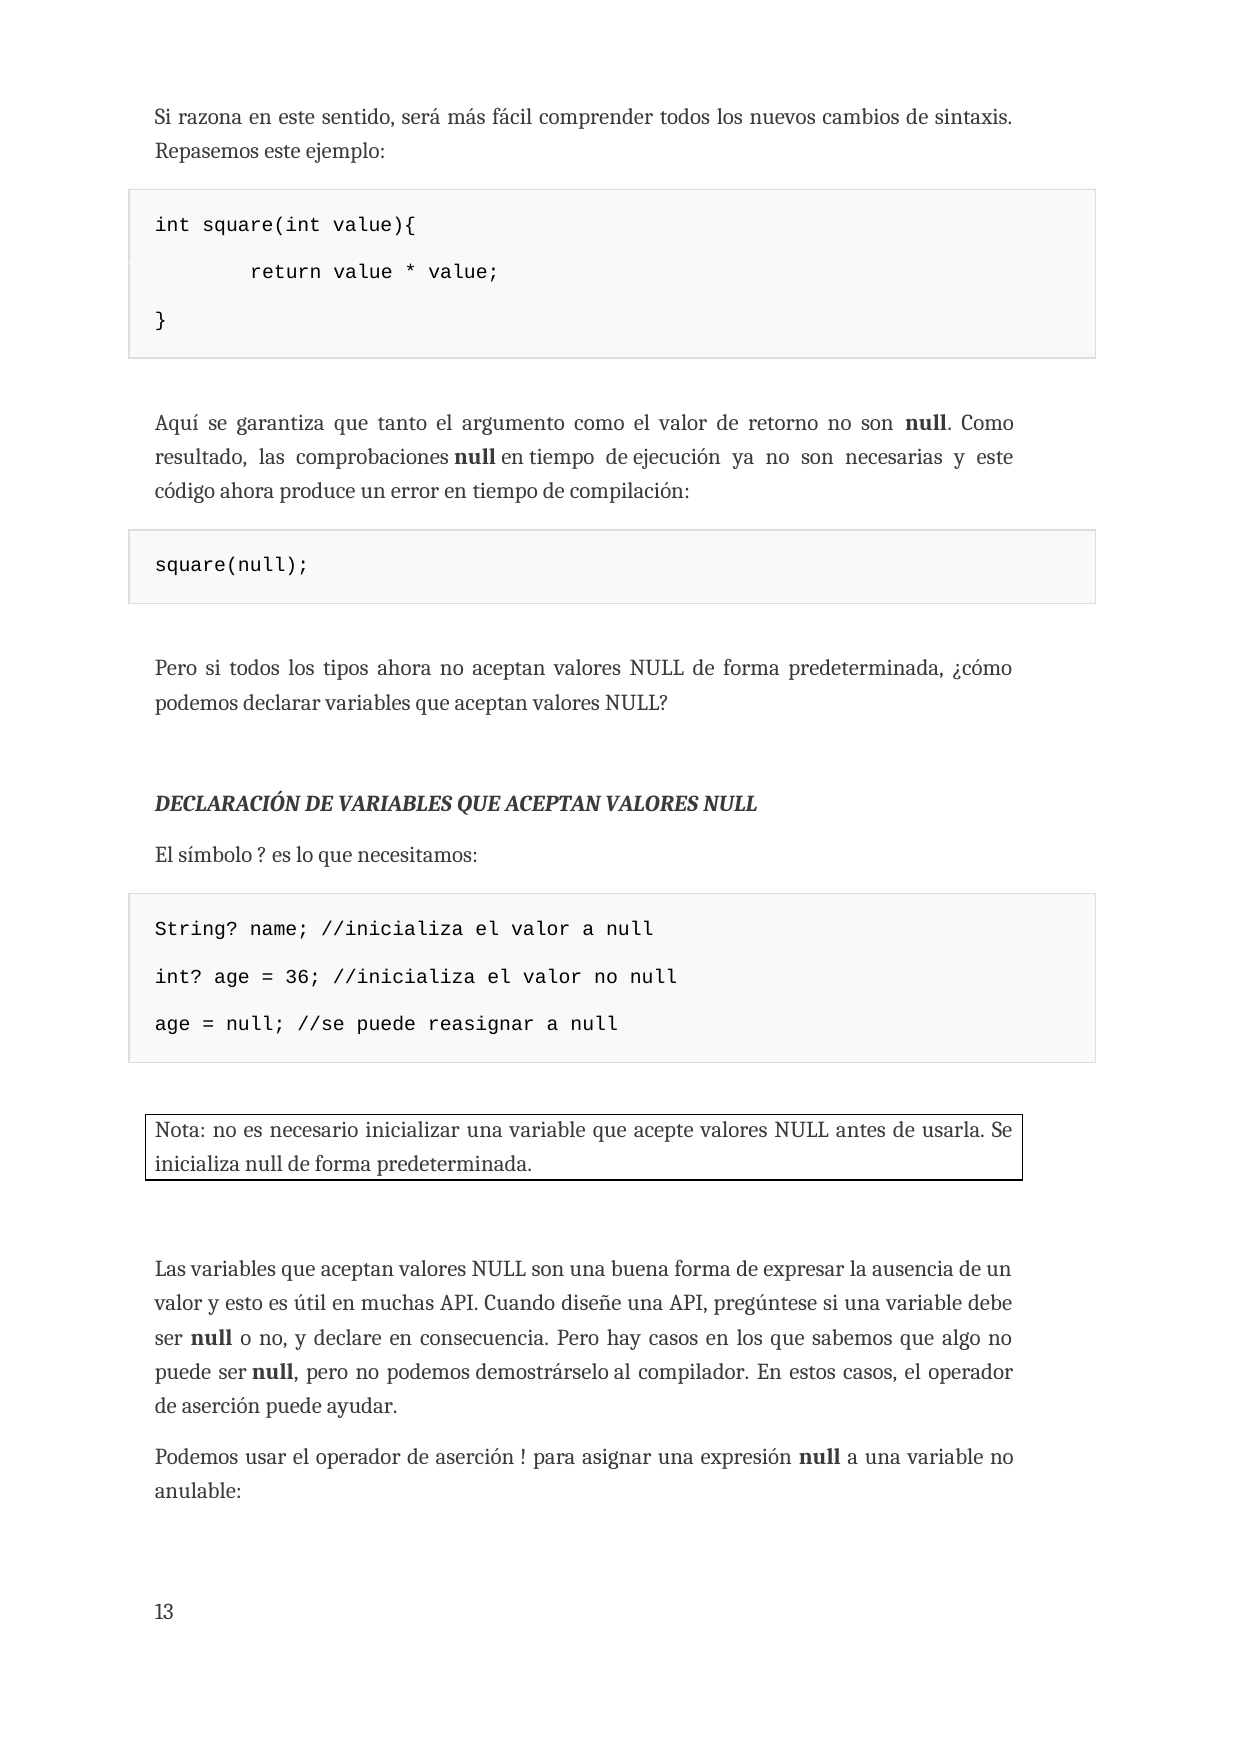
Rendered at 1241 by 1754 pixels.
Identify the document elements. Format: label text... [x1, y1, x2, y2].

text int? age = 36; //inicializa el valor no null [130, 967, 1095, 1014]
subtitle DECLARACIÓN DE VARIABLES QUE ACEPTAN VALORES NULL [154, 791, 1014, 817]
text age = null; //se puede reasignar a null [130, 1014, 1095, 1062]
text } [130, 310, 1095, 357]
text Podemos usar el operador de aserción ! para asignar una expresión null a una variable no anulable: [154, 1443, 1014, 1504]
text return value * value; [129, 262, 1095, 310]
text int square(int value){ [130, 190, 1095, 262]
text Las variables que aceptan valores NULL son una buena forma de expresar la ausencia de un valor y esto es útil en muchas API. Cuando diseñe una API, pregúntese si una variable debe ser null o no, y declare en consecuencia. Pero hay casos en los que sabemos que algo no puede ser null, pero no podemos demostrárselo al compilador. En estos casos, el operador de aserción puede ayudar. [154, 1256, 1014, 1419]
text Aquí se garantiza que tanto el argumento como el valor de retorno no son null. Como resultado, las comprobaciones null en tiempo de ejecución ya no son necesarias y este código ahora produce un error en tiempo de compilación: [154, 410, 1014, 504]
text square(null); [130, 531, 1095, 603]
text El símbolo ? es lo que necesitamos: [154, 842, 1014, 868]
text Pero si todos los tipos ahora no aceptan valores NULL de forma predeterminada, ¿cómo podemos declarar variables que aceptan valores NULL? [154, 655, 1014, 716]
text String? name; //inicializa el valor a null [130, 894, 1095, 967]
text Nota: no es necesario inicializar una variable que acepte valores NULL antes de usarla. Se inicializa null de forma predeterminada. [146, 1115, 1022, 1179]
text Si razona en este sentido, será más fácil comprender todos los nuevos cambios de sintaxis. Repasemos este ejemplo: [154, 103, 1014, 164]
